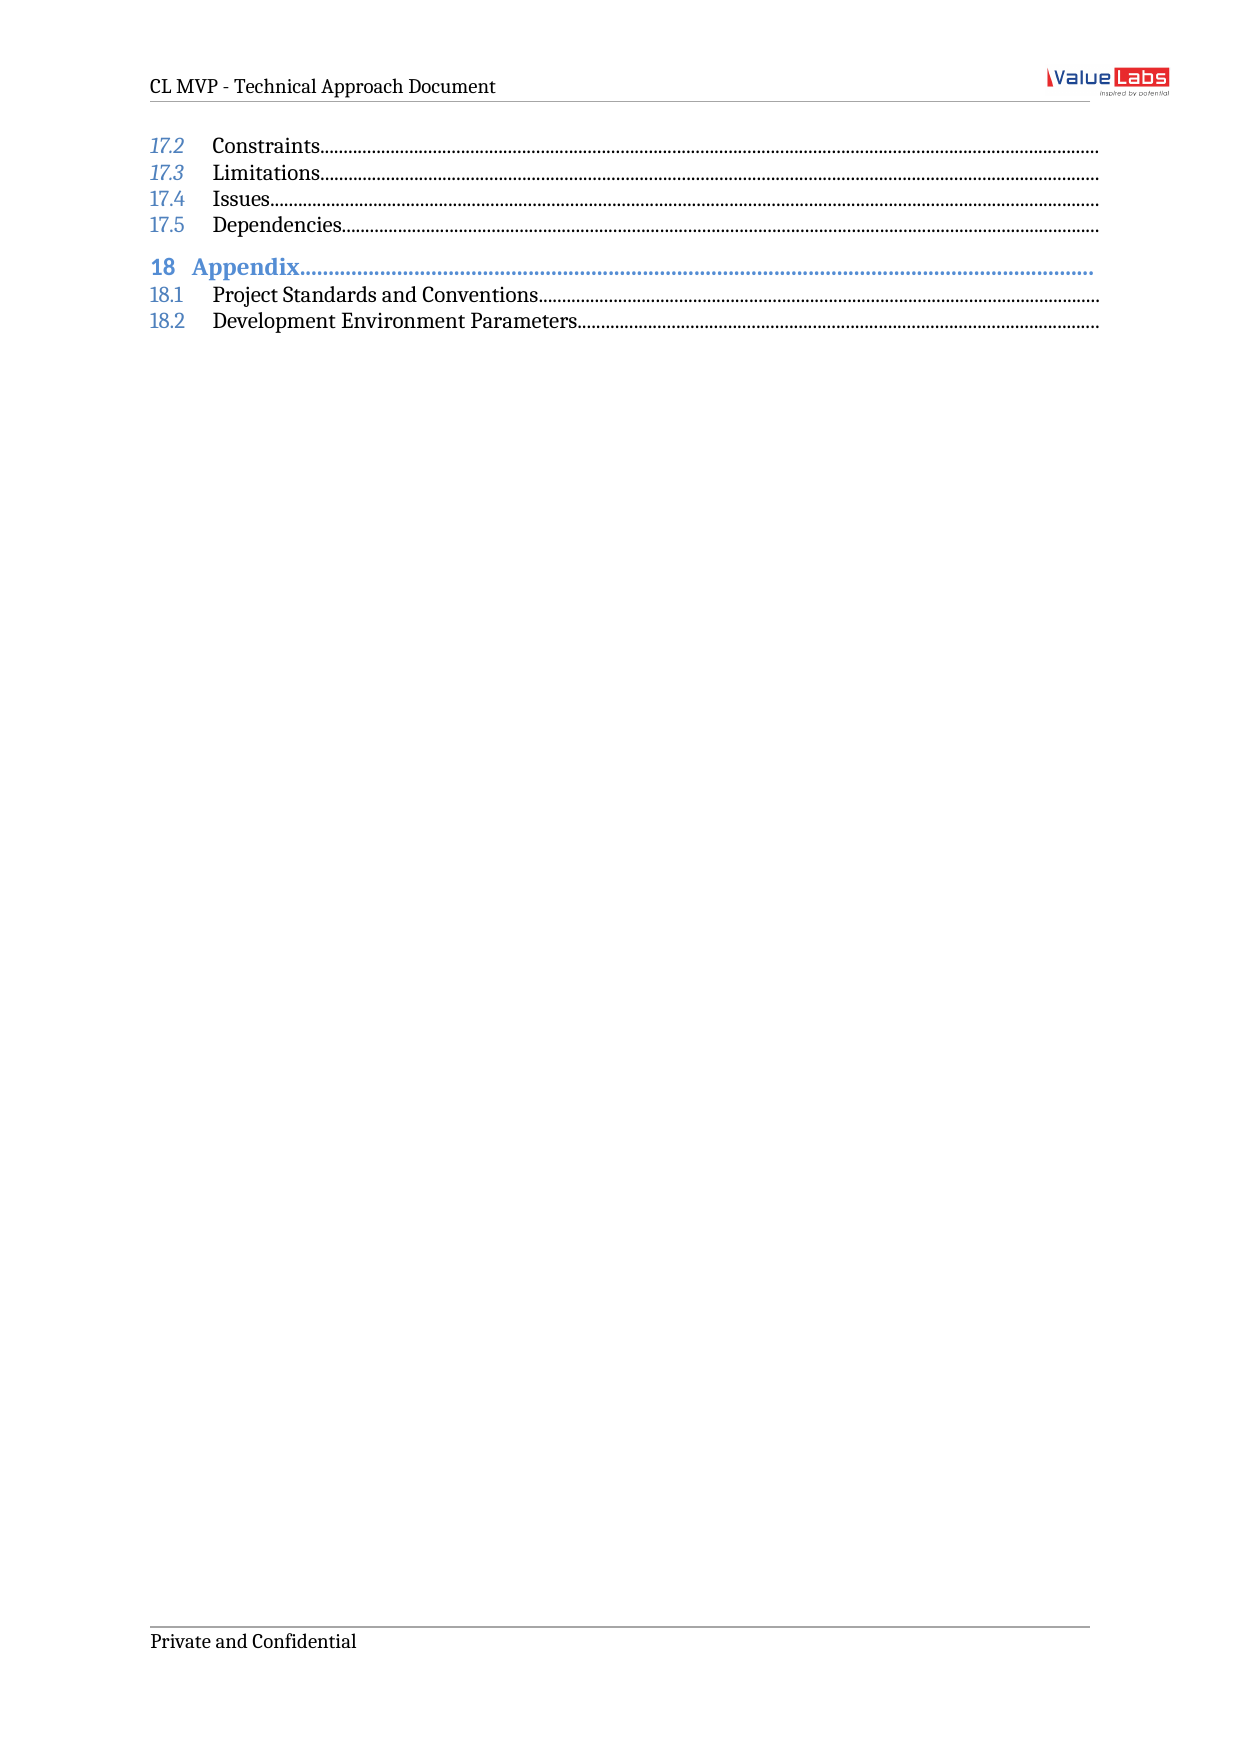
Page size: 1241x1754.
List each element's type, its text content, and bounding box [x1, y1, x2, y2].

text 17.3 Limitations 47 [150, 159, 1090, 186]
picture [1045, 64, 1171, 96]
text 18.1 Project Standards and Conventions 48 [150, 281, 1090, 308]
text 18.2 Development Environment Parameters 48 [150, 308, 1090, 334]
text 17.4 Issues 47 [150, 186, 1090, 212]
text 17.2 Constraints 47 [150, 133, 1090, 159]
text 18 Appendix 48 [150, 251, 1090, 281]
text 17.5 Dependencies 47 [150, 212, 1090, 238]
